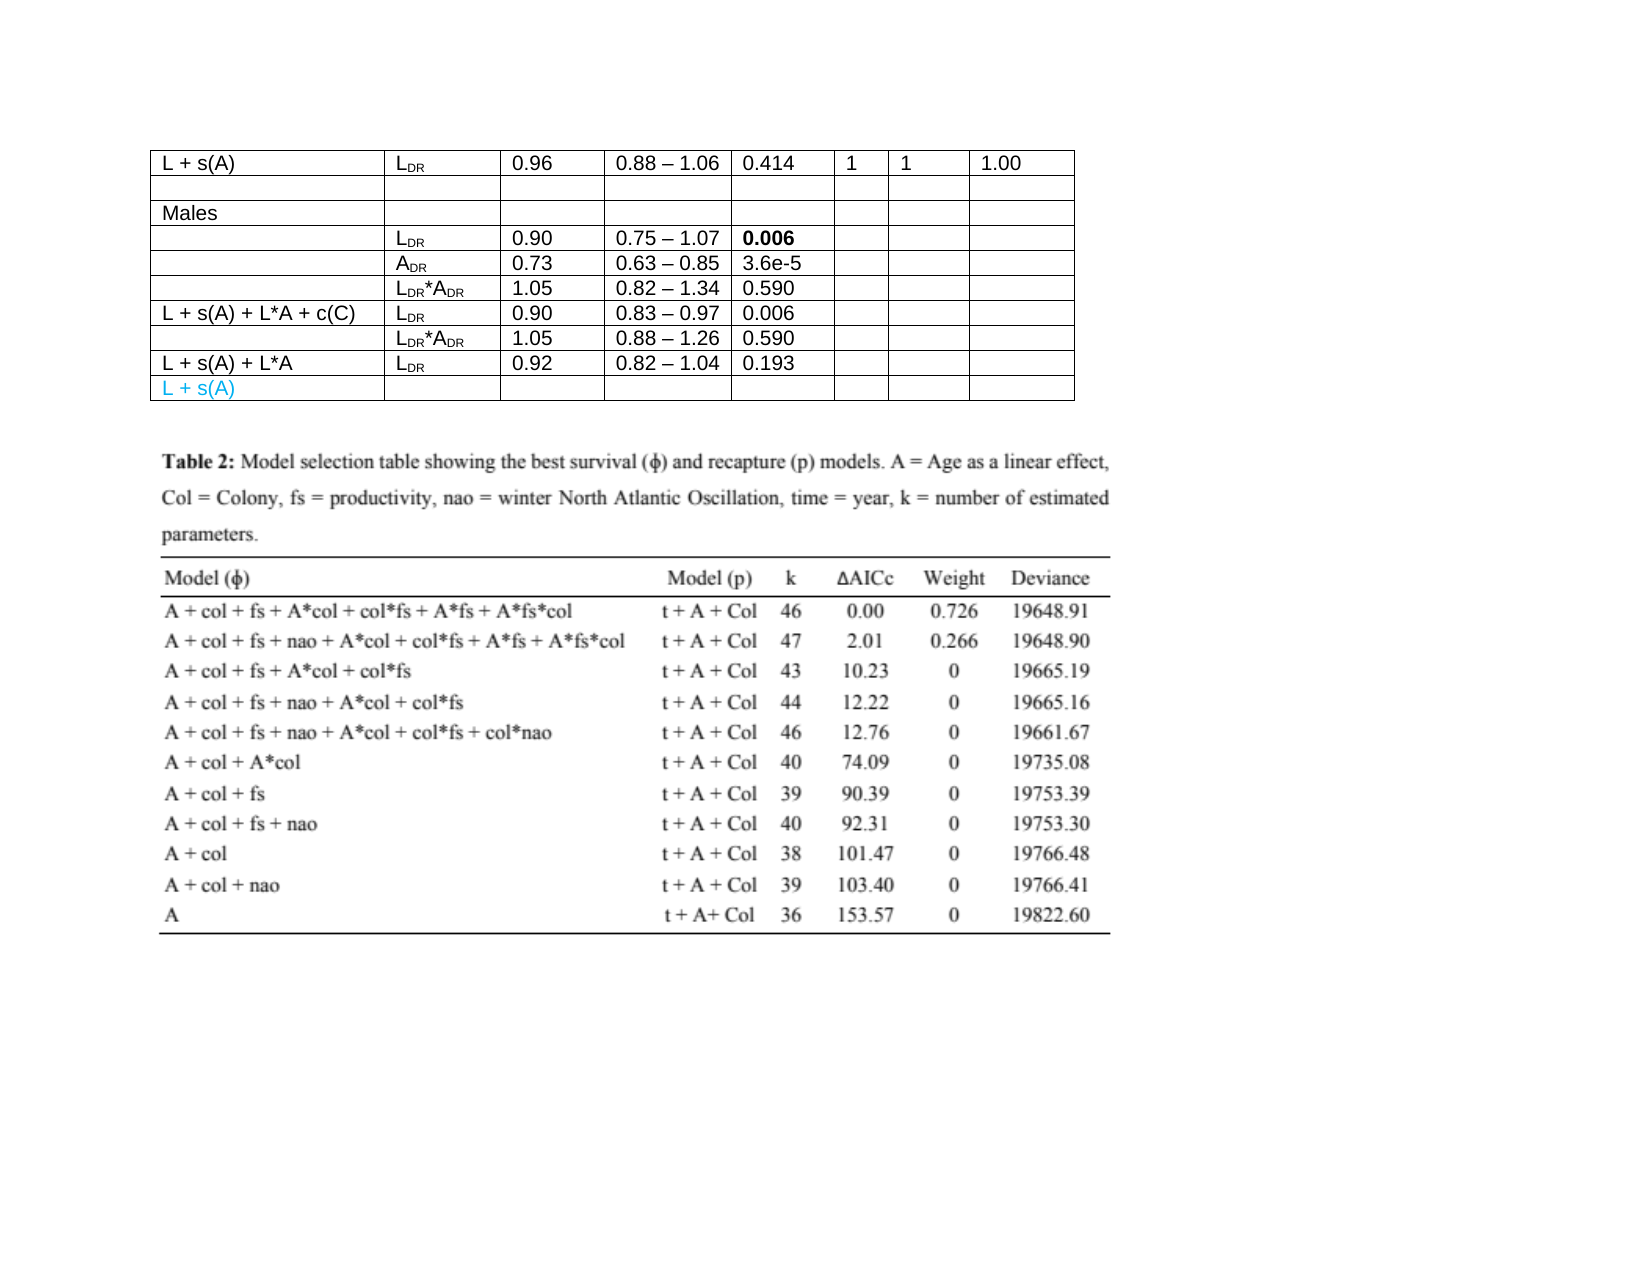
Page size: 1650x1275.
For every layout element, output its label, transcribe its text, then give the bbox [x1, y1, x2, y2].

table_cell 1.05 [501, 326, 604, 350]
table_cell 0.83 – 0.97 [605, 301, 731, 325]
table_cell LDR [385, 301, 500, 325]
table_cell 0.006 [732, 226, 834, 250]
table_cell [385, 176, 500, 200]
table_cell [835, 351, 888, 375]
table_cell 0.88 – 1.26 [605, 326, 731, 350]
table_cell [501, 376, 604, 400]
table_cell [732, 201, 834, 225]
table_cell 0.90 [501, 301, 604, 325]
table_cell 1 [835, 151, 888, 175]
table_cell 0.006 [732, 301, 834, 325]
table_cell 0.82 – 1.34 [605, 276, 731, 300]
table_cell [732, 376, 834, 400]
table_cell [605, 176, 731, 200]
table_cell 0.90 [501, 226, 604, 250]
table_cell 0.82 – 1.04 [605, 351, 731, 375]
table_cell [501, 176, 604, 200]
table_cell [835, 201, 888, 225]
table_cell [970, 326, 1074, 350]
table_cell [889, 301, 969, 325]
table_cell 1 [889, 151, 969, 175]
table_cell [889, 276, 969, 300]
table_cell [889, 376, 969, 400]
table_cell [835, 276, 888, 300]
table_cell 1.05 [501, 276, 604, 300]
table_cell [501, 201, 604, 225]
table_cell LDR*ADR [385, 326, 500, 350]
table_cell [835, 176, 888, 200]
table_cell 0.73 [501, 251, 604, 275]
table_cell [732, 176, 834, 200]
table_cell [835, 376, 888, 400]
table_cell [970, 251, 1074, 275]
table_cell 0.96 [501, 151, 604, 175]
table_cell [835, 226, 888, 250]
table_cell [970, 301, 1074, 325]
table_cell L + s(A) [151, 151, 384, 175]
table_cell [889, 251, 969, 275]
table_cell [835, 326, 888, 350]
table_cell ADR [385, 251, 500, 275]
table_cell [889, 201, 969, 225]
table_cell [889, 351, 969, 375]
table_cell 0.590 [732, 326, 834, 350]
table_cell [970, 376, 1074, 400]
table_cell [151, 326, 384, 350]
table_cell L + s(A) + L*A [151, 351, 384, 375]
table_cell 0.590 [732, 276, 834, 300]
table_cell [835, 251, 888, 275]
table_cell [385, 376, 500, 400]
table_cell LDR [385, 226, 500, 250]
table_cell LDR*ADR [385, 276, 500, 300]
table_cell 0.88 – 1.06 [605, 151, 731, 175]
table_cell LDR [385, 351, 500, 375]
table_cell L + s(A) + L*A + c(C) [151, 301, 384, 325]
table_cell 0.63 – 0.85 [605, 251, 731, 275]
table_cell [151, 176, 384, 200]
table_cell 0.92 [501, 351, 604, 375]
table_cell 1.00 [970, 151, 1074, 175]
table_cell [605, 201, 731, 225]
table_cell L + s(A) [151, 376, 384, 400]
table_cell [835, 301, 888, 325]
table_cell [970, 176, 1074, 200]
table_cell [889, 176, 969, 200]
table_cell [889, 226, 969, 250]
table_cell [970, 351, 1074, 375]
table_cell [970, 276, 1074, 300]
table_cell Males [151, 201, 384, 225]
table_cell [385, 201, 500, 225]
table_cell [970, 226, 1074, 250]
table_cell [605, 376, 731, 400]
table_cell [151, 251, 384, 275]
table_cell [151, 226, 384, 250]
table_cell [970, 201, 1074, 225]
table_cell [889, 326, 969, 350]
table_cell 3.6e-5 [732, 251, 834, 275]
table_cell 0.193 [732, 351, 834, 375]
table_cell 0.75 – 1.07 [605, 226, 731, 250]
table_cell [151, 276, 384, 300]
table_cell LDR [385, 151, 500, 175]
table_cell 0.414 [732, 151, 834, 175]
